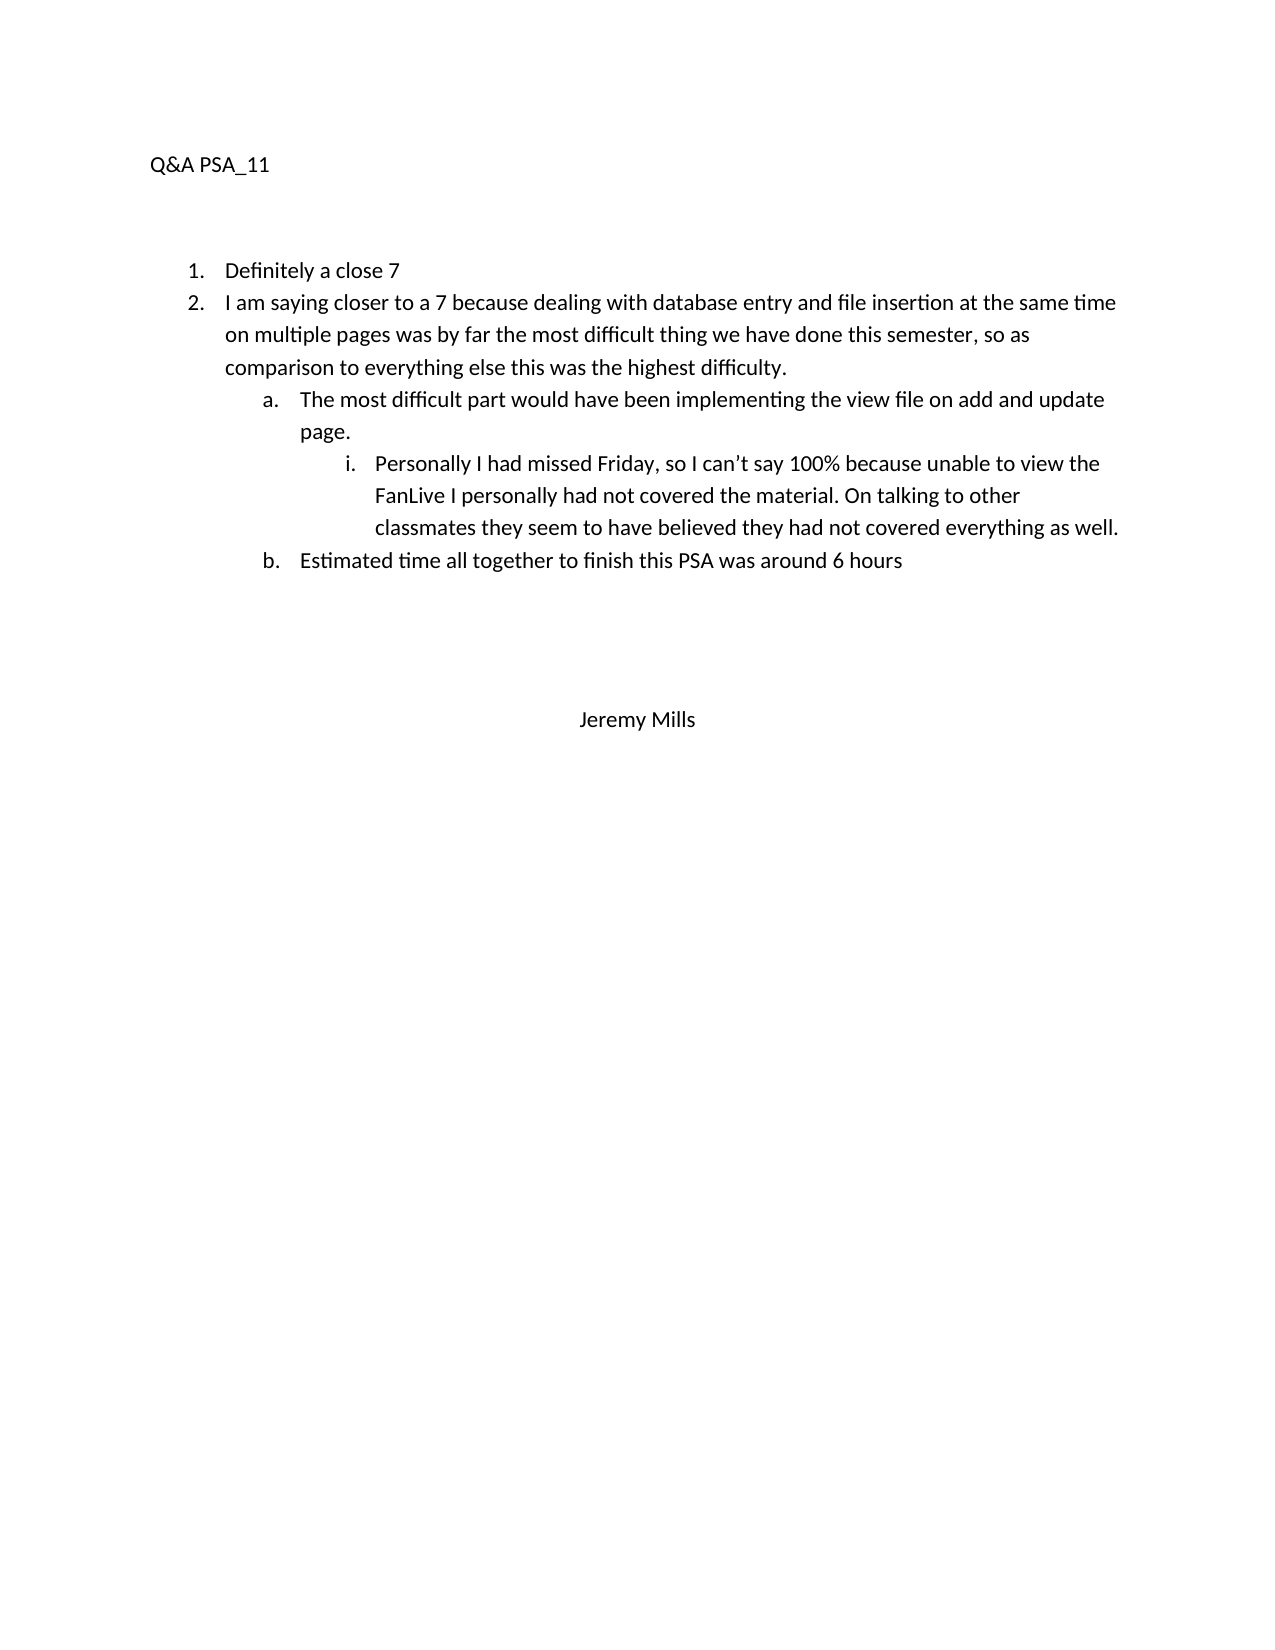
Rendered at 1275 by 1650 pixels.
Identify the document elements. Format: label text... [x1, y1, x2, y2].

list Personally I had missed Friday, so I can’t say 100% because unable to view the FanLive I personally had not covered the material. On talking to other classmates they seem to have believed they had not covered everything as well. [356, 449, 1125, 542]
text Jeremy Mills [150, 705, 1125, 733]
list I am saying closer to a 7 because dealing with database entry and file insertion at the same time on multiple pages was by far the most difficult thing we have done this semester, so as comparison to everything else this was the highest difficulty. [187, 288, 1125, 381]
text Q&A PSA_11 [150, 150, 1125, 178]
list Estimated time all together to finish this PSA was around 6 hours [262, 546, 1125, 574]
list The most difficult part would have been implementing the view file on add and update page. [262, 385, 1125, 445]
list Definitely a close 7 [187, 256, 1125, 284]
